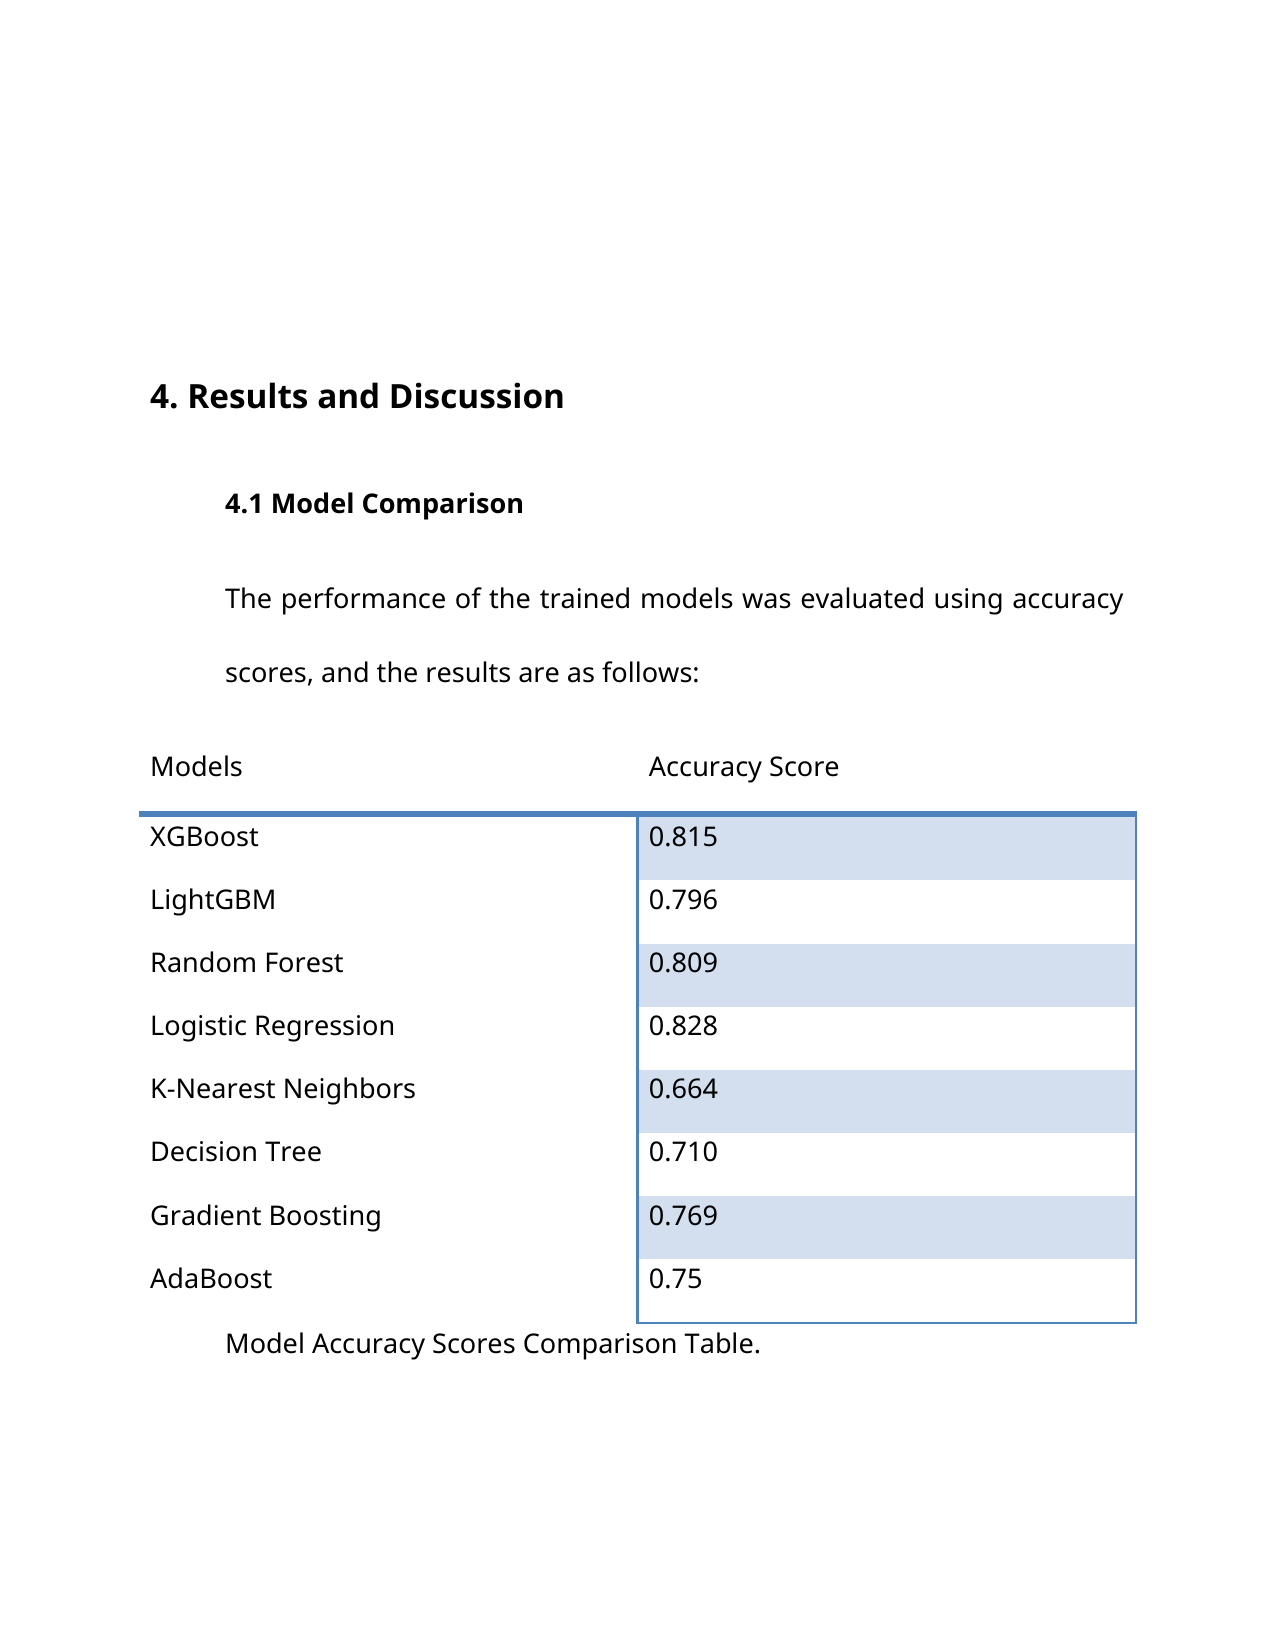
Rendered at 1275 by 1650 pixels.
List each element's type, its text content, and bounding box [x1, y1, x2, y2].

table_cell 0.828 [639, 1007, 1135, 1070]
text 4.1 Model Comparison [225, 485, 1125, 522]
table_cell 0.796 [639, 880, 1135, 943]
table_cell Gradient Boosting [139, 1196, 636, 1259]
table_cell 0.75 [639, 1259, 1135, 1322]
table_cell 0.769 [639, 1196, 1135, 1259]
table_cell 0.664 [639, 1070, 1135, 1133]
table_cell Logistic Regression [139, 1007, 636, 1070]
table_cell 0.710 [639, 1133, 1135, 1196]
text The performance of the trained models was evaluated using accuracy scores, and the results are as follows: [225, 579, 1125, 690]
table_cell Decision Tree [139, 1133, 636, 1196]
table_cell AdaBoost [139, 1259, 636, 1322]
table_cell Random Forest [139, 944, 636, 1007]
table_cell 0.815 [639, 817, 1135, 880]
table_cell XGBoost [139, 817, 636, 880]
table_cell K-Nearest Neighbors [139, 1070, 636, 1133]
text 4. Results and Discussion [150, 373, 1125, 419]
table_cell LightGBM [139, 880, 636, 943]
table_header Models [139, 748, 637, 811]
text Model Accuracy Scores Comparison Table. [225, 1324, 1125, 1361]
table_cell 0.809 [639, 944, 1135, 1007]
table_header Accuracy Score [638, 748, 1136, 811]
